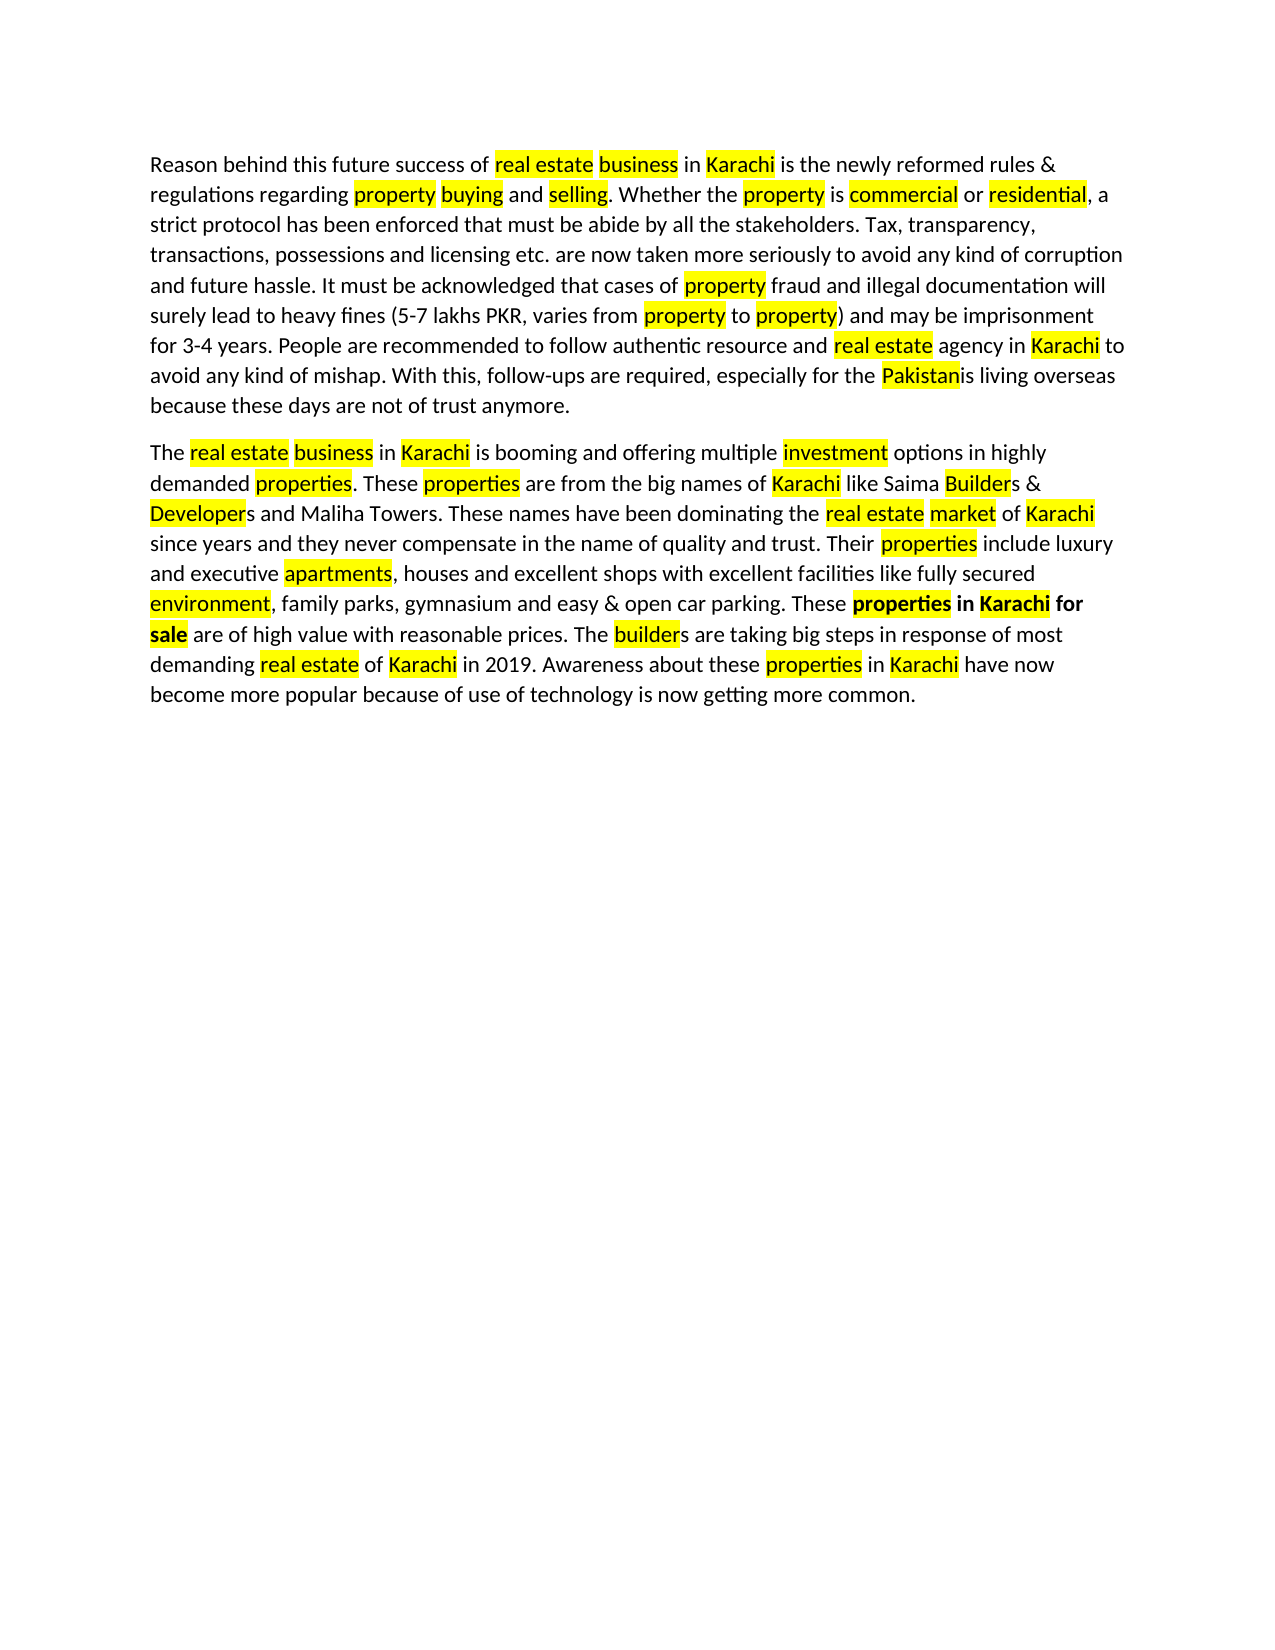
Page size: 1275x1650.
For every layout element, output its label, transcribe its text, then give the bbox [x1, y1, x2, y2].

text Reason behind this future success of real estate business in Karachi is the newly reformed rules & regulations regarding property buying and selling. Whether the property is commercial or residential, a strict protocol has been enforced that must be abide by all the stakeholders. Tax, transparency, transactions, possessions and licensing etc. are now taken more seriously to avoid any kind of corruption and future hassle. It must be acknowledged that cases of property fraud and illegal documentation will surely lead to heavy fines (5-7 lakhs PKR, varies from property to property) and may be imprisonment for 3-4 years. People are recommended to follow authentic resource and real estate agency in Karachi to avoid any kind of mishap. With this, follow-ups are required, especially for the Pakistanis living overseas because these days are not of trust anymore. [150, 150, 1125, 420]
text The real estate business in Karachi is booming and offering multiple investment options in highly demanded properties. These properties are from the big names of Karachi like Saima Builders & Developers and Maliha Towers. These names have been dominating the real estate market of Karachi since years and they never compensate in the name of quality and trust. Their properties include luxury and executive apartments, houses and excellent shops with excellent facilities like fully secured environment, family parks, gymnasium and easy & open car parking. These properties in Karachi for sale are of high value with reasonable prices. The builders are taking big steps in response of most demanding real estate of Karachi in 2019. Awareness about these properties in Karachi have now become more popular because of use of technology is now getting more common. [150, 438, 1125, 708]
